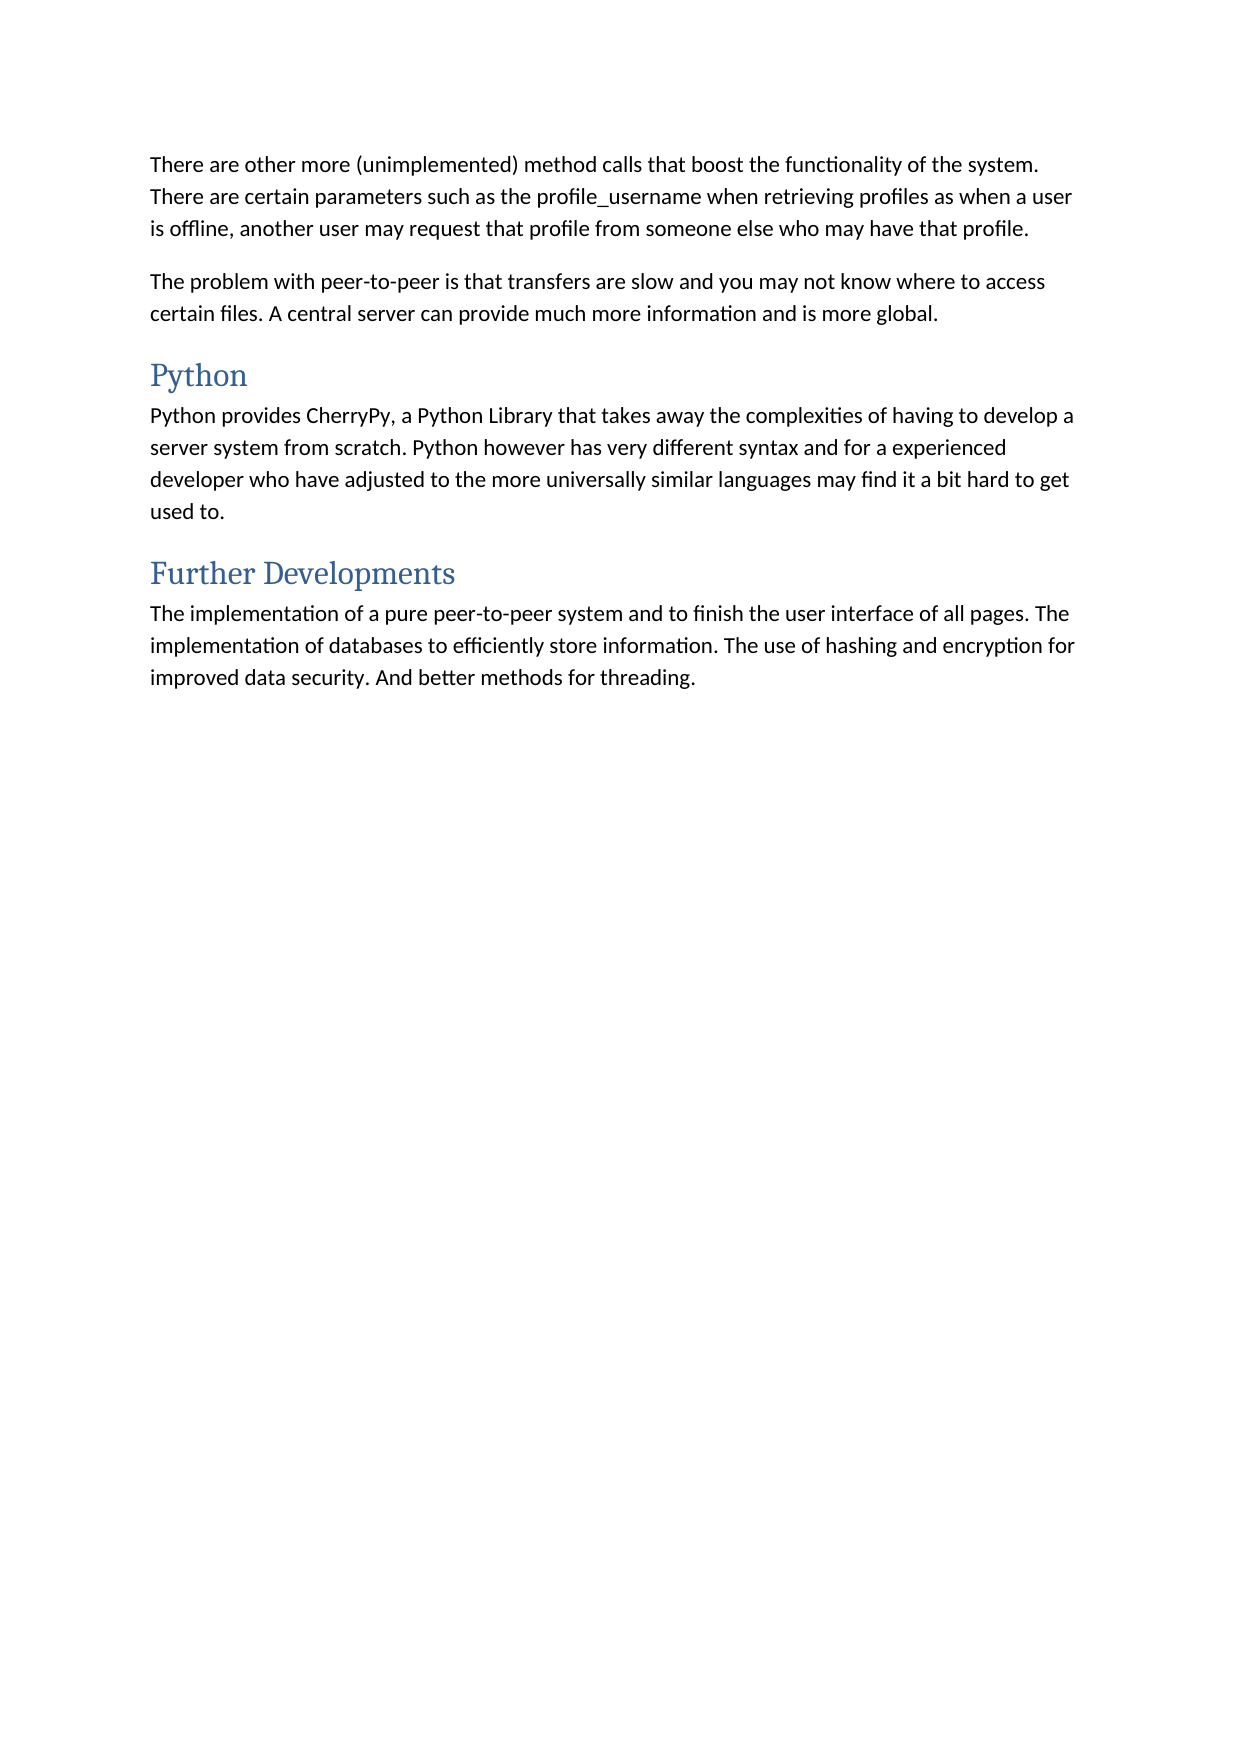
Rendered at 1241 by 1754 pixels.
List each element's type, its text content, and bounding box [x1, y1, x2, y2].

text The implementation of a pure peer-to-peer system and to finish the user interface of all pages. The implementation of databases to efficiently store information. The use of hashing and encryption for improved data security. And better methods for threading. [150, 599, 1090, 691]
subtitle Python [150, 357, 1090, 395]
text The problem with peer-to-peer is that transfers are slow and you may not know where to access certain files. A central server can provide much more information and is more global. [150, 267, 1090, 328]
text Python provides CherryPy, a Python Library that takes away the complexities of having to develop a server system from scratch. Python however has very different syntax and for a experienced developer who have adjusted to the more universally similar languages may find it a bit hard to get used to. [150, 401, 1090, 525]
text There are other more (unimplemented) method calls that boost the functionality of the system. There are certain parameters such as the profile_username when retrieving profiles as when a user is offline, another user may request that profile from someone else who may have that profile. [150, 150, 1090, 242]
subtitle Further Developments [150, 554, 1090, 593]
